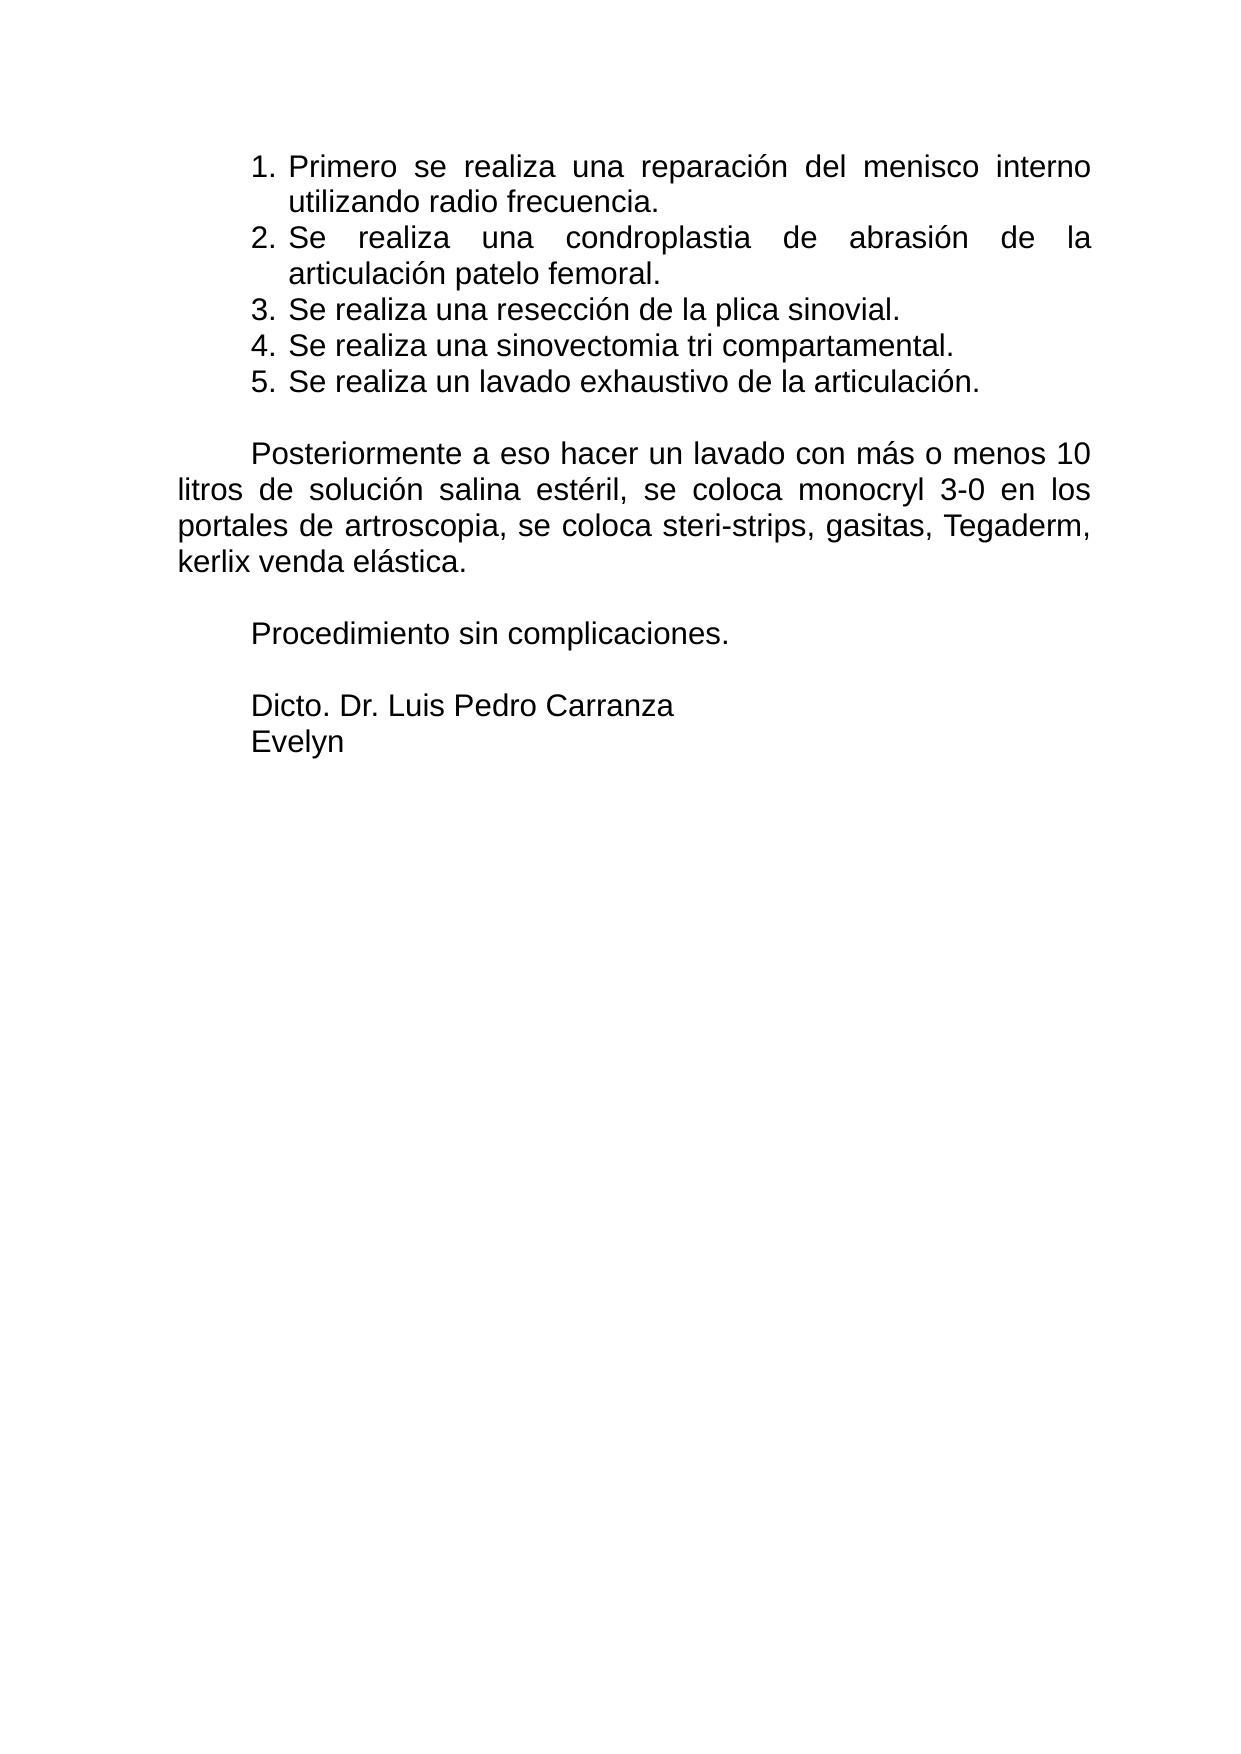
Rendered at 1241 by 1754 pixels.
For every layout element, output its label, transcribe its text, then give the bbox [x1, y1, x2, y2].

list Se realiza una condroplastia de abrasión de la articulación patelo femoral. [251, 219, 1092, 291]
list Primero se realiza una reparación del menisco interno utilizando radio frecuencia. [251, 148, 1092, 219]
text Procedimiento sin complicaciones. [177, 615, 1092, 651]
list Se realiza una sinovectomia tri compartamental. [251, 327, 1092, 363]
text Posteriormente a eso hacer un lavado con más o menos 10 litros de solución salina estéril, se coloca monocryl 3-0 en los portales de artroscopia, se coloca steri-strips, gasitas, Tegaderm, kerlix venda elástica. [177, 435, 1092, 579]
text Dicto. Dr. Luis Pedro Carranza [177, 687, 1092, 723]
text Evelyn [177, 723, 1092, 758]
list Se realiza un lavado exhaustivo de la articulación. [251, 363, 1092, 399]
list Se realiza una resección de la plica sinovial. [251, 291, 1092, 327]
